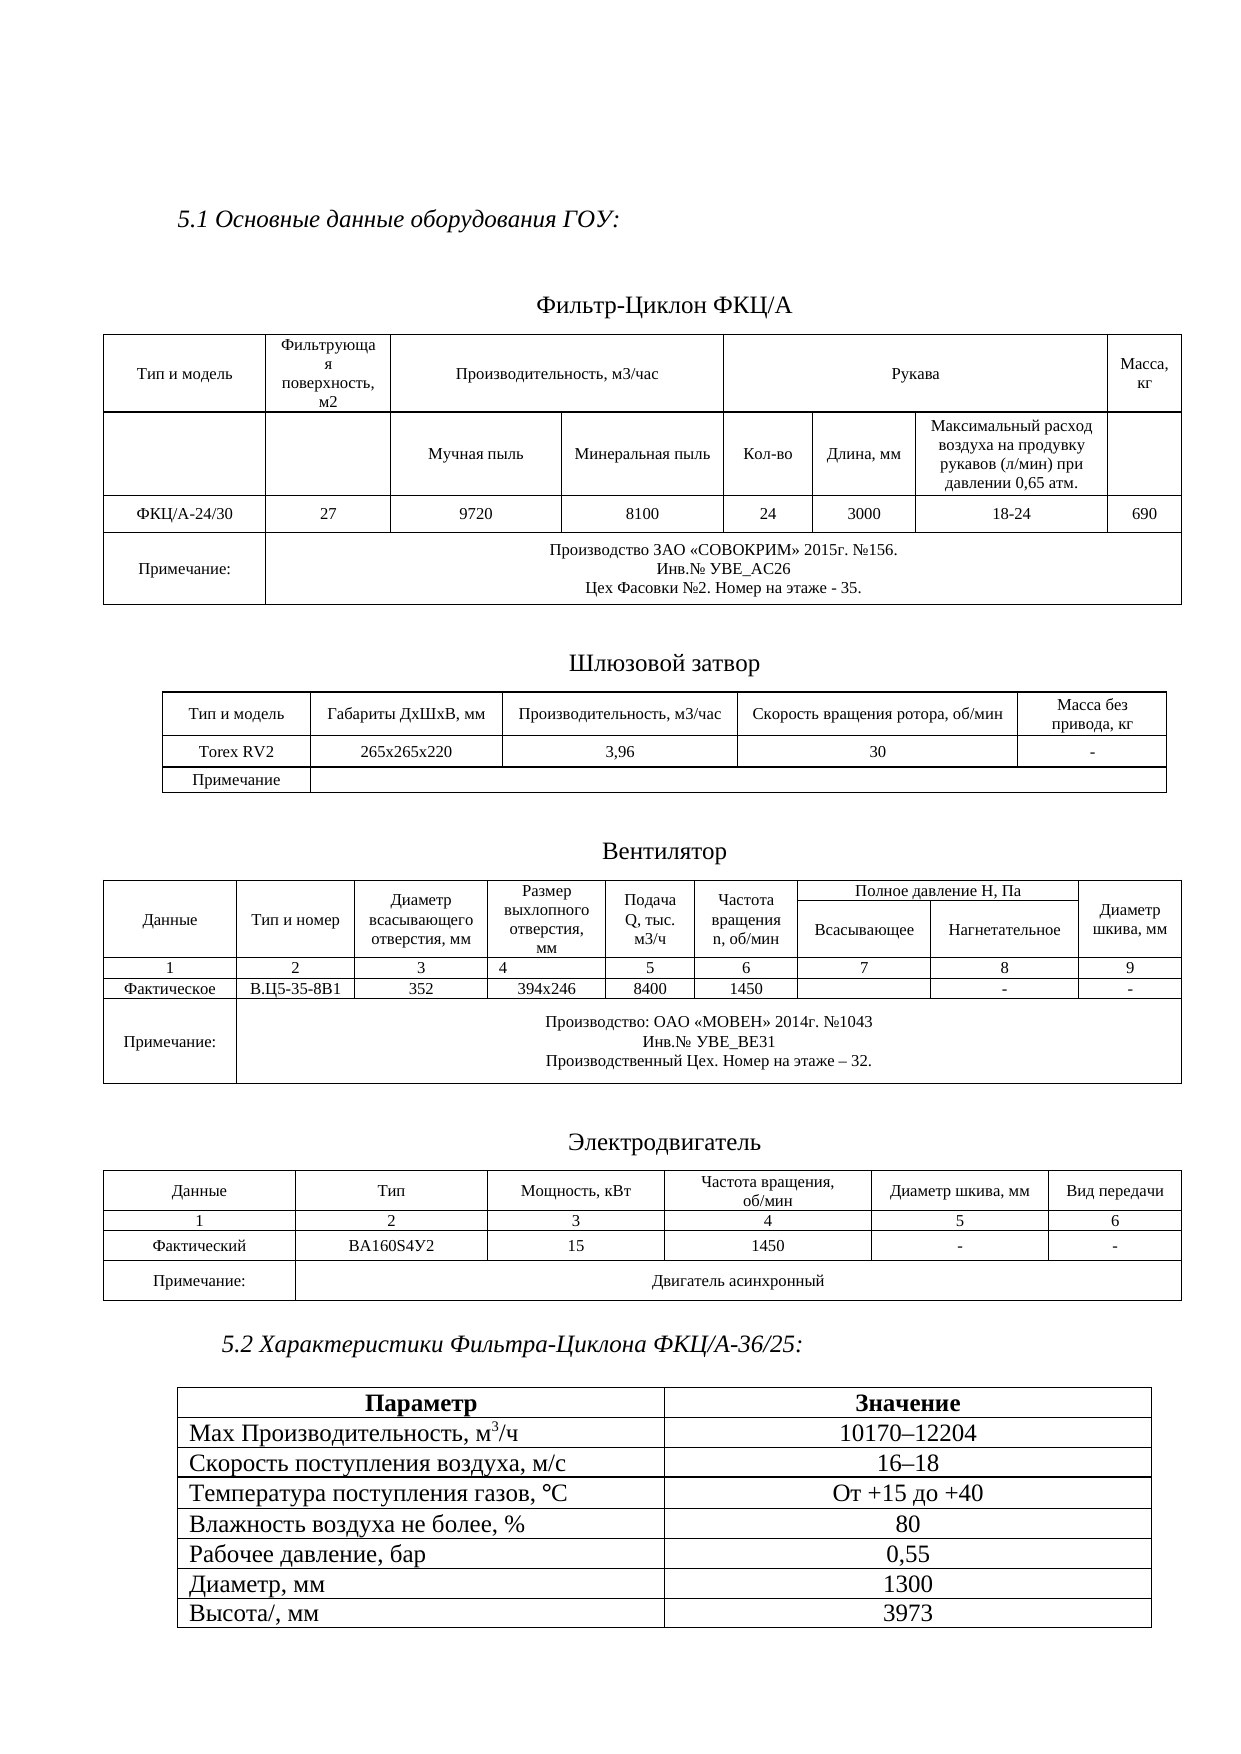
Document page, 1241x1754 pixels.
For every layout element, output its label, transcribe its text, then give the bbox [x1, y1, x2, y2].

text 5.1 Основные данные оборудования ГОУ: [177, 204, 1152, 233]
table_cell 352 [355, 979, 487, 998]
table_cell - [1049, 1231, 1181, 1260]
table_cell Примечание: [104, 1261, 295, 1300]
table_cell 6 [695, 958, 797, 977]
table_header Скорость вращения ротора, об/мин [738, 693, 1017, 735]
table_cell 4 [665, 1211, 871, 1230]
table_cell Влажность воздуха не более, % [178, 1509, 664, 1538]
table_header Значение [665, 1388, 1151, 1417]
table_cell 3000 [813, 496, 915, 532]
table_cell 80 [665, 1509, 1151, 1538]
table_header Размер выхлопного отверстия, мм [488, 881, 605, 957]
table_cell Минеральная пыль [562, 413, 723, 495]
table_header Тип и номер [237, 881, 354, 957]
list Электродвигатель [177, 1127, 1152, 1156]
table_cell 4 [488, 958, 605, 977]
table_header Габариты ДхШхВ, мм [311, 693, 502, 735]
table_header Тип [296, 1171, 487, 1210]
table_cell 9720 [391, 496, 561, 532]
table_header Тип и модель [163, 693, 310, 735]
table_header Данные [104, 881, 236, 957]
text Фильтр-Циклон ФКЦ/А [177, 291, 1152, 319]
table_header Фильтрующая поверхность, м2 [266, 335, 390, 411]
table_cell Max Производительность, м3/ч [178, 1418, 664, 1447]
table_cell - [1079, 979, 1181, 998]
table_cell Torex RV2 [163, 736, 310, 766]
table_cell Скорость поступления воздуха, м/с [178, 1448, 664, 1476]
table_header Рукава [724, 335, 1107, 411]
table_cell 8100 [562, 496, 723, 532]
table_cell Мучная пыль [391, 413, 561, 495]
list Вентилятор [177, 836, 1152, 865]
table_cell 0,55 [665, 1539, 1151, 1568]
table_cell 690 [1108, 496, 1181, 532]
table_header Параметр [178, 1388, 664, 1417]
table_cell 8400 [606, 979, 694, 998]
table_cell ФКЦ/А-24/30 [104, 496, 265, 532]
table_cell 5 [606, 958, 694, 977]
table_cell Нагнетательное [931, 901, 1078, 957]
table_cell Кол-во [724, 413, 812, 495]
table_cell 9 [1079, 958, 1181, 977]
table_cell ВА160S4У2 [296, 1231, 487, 1260]
table_cell В.Ц5-35-8В1 [237, 979, 354, 998]
table_cell 394x246 [488, 979, 605, 998]
table_header Производительность, м3/час [503, 693, 737, 735]
table_cell Производство: ОАО «МОВЕН» 2014г. №1043 Инв.№ УВЕ_ВЕ31 Производственный Цех. Номер на этаже – 32. [237, 999, 1181, 1083]
table_cell 18-24 [916, 496, 1107, 532]
table_header Масса, кг [1108, 335, 1181, 411]
table_cell 7 [798, 958, 930, 977]
table_cell 5 [872, 1211, 1048, 1230]
table_cell 16–18 [665, 1448, 1151, 1476]
table_cell 3,96 [503, 736, 737, 766]
table_cell Диаметр, мм [178, 1569, 664, 1597]
table_cell Примечание: [104, 533, 265, 604]
table_cell 6 [1049, 1211, 1181, 1230]
table_cell 1450 [695, 979, 797, 998]
table_header Производительность, м3/час [391, 335, 723, 411]
table_header Диаметр всасывающего отверстия, мм [355, 881, 487, 957]
table_cell [1108, 413, 1181, 495]
table_cell 15 [488, 1231, 664, 1260]
table_cell Фактическое [104, 979, 236, 998]
table_cell Рабочее давление, бар [178, 1539, 664, 1568]
table_cell 24 [724, 496, 812, 532]
text 5.2 Характеристики Фильтра-Циклона ФКЦ/А-36/25: [177, 1329, 1152, 1358]
table_header Масса без привода, кг [1018, 693, 1166, 735]
table_cell Максимальный расход воздуха на продувку рукавов (л/мин) при давлении 0,65 атм. [916, 413, 1107, 495]
table_cell 3 [488, 1211, 664, 1230]
table_cell 265х265х220 [311, 736, 502, 766]
table_header Частота вращения, об/мин [665, 1171, 871, 1210]
table_cell [311, 768, 1166, 792]
table_cell Длина, мм [813, 413, 915, 495]
table_cell Всасывающее [798, 901, 930, 957]
table_header Тип и модель [104, 335, 265, 411]
table_cell - [931, 979, 1078, 998]
table_header Вид передачи [1049, 1171, 1181, 1210]
table_cell 1450 [665, 1231, 871, 1260]
table_cell [798, 979, 930, 998]
table_cell Производство ЗАО «СОВОКРИМ» 2015г. №156. Инв.№ УВЕ_АС26 Цех Фасовки №2. Номер на этаже - 35. [266, 533, 1181, 604]
table_cell [266, 413, 390, 495]
table_header Диаметр шкива, мм [1079, 881, 1181, 957]
table_cell 30 [738, 736, 1017, 766]
table_cell Фактический [104, 1231, 295, 1260]
table_cell От +15 до +40 [665, 1478, 1151, 1508]
table_cell 10170–12204 [665, 1418, 1151, 1447]
table_cell 1 [104, 958, 236, 977]
table_cell 2 [296, 1211, 487, 1230]
table_cell 27 [266, 496, 390, 532]
table_cell Примечание: [104, 999, 236, 1083]
table_cell Температура поступления газов, °С [178, 1478, 664, 1508]
table_header Подача Q, тыс. м3/ч [606, 881, 694, 957]
table_cell 3973 [665, 1599, 1151, 1627]
table_header Данные [104, 1171, 295, 1210]
table_cell 1300 [665, 1569, 1151, 1597]
table_cell Двигатель асинхронный [296, 1261, 1181, 1300]
table_cell Высота/, мм [178, 1599, 664, 1627]
table_cell - [1018, 736, 1166, 766]
table_header Диаметр шкива, мм [872, 1171, 1048, 1210]
table_cell Примечание [163, 768, 310, 792]
table_cell 2 [237, 958, 354, 977]
table_cell 1 [104, 1211, 295, 1230]
table_cell - [872, 1231, 1048, 1260]
table_header Частота вращения n, об/мин [695, 881, 797, 957]
text Шлюзовой затвор [177, 648, 1152, 677]
table_header Полное давление H, Па [798, 881, 1078, 900]
table_cell 3 [355, 958, 487, 977]
table_cell 8 [931, 958, 1078, 977]
table_cell [104, 413, 265, 495]
table_header Мощность, кВт [488, 1171, 664, 1210]
